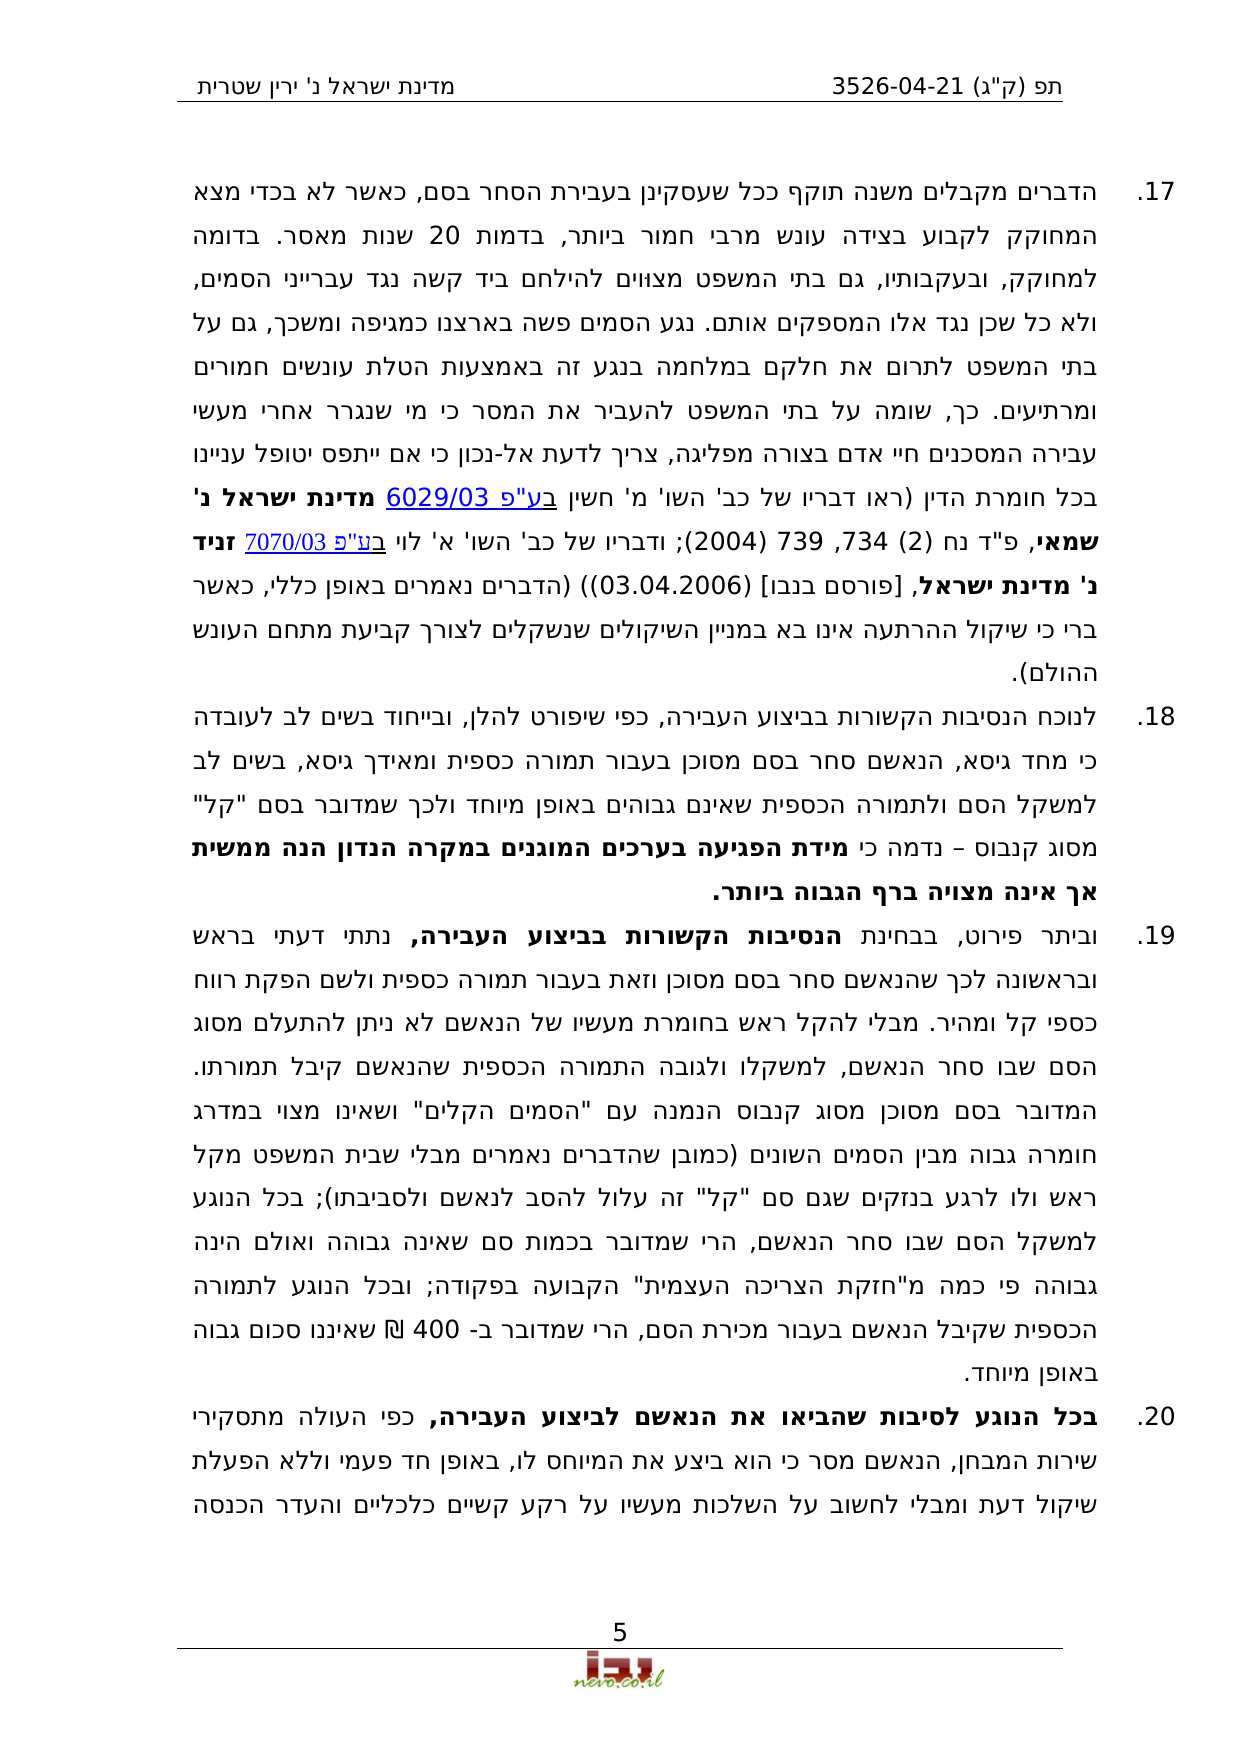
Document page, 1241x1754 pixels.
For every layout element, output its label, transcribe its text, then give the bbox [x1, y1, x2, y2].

list הדברים מקבלים משנה תוקף ככל שעסקינן בעבירת הסחר בסם, כאשר לא בכדי מצא המחוקק לקבוע בצידה עונש מרבי חמור ביותר, בדמות 20 שנות מאסר. בדומה למחוקק, ובעקבותיו, גם בתי המשפט מצוּוים להילחם ביד קשה נגד עברייני הסמים, ולא כל שכן נגד אלו המספקים אותם. נגע הסמים פשה בארצנו כמגיפה ומשכך, גם על בתי המשפט לתרום את חלקם במלחמה בנגע זה באמצעות הטלת עונשים חמורים ומרתיעים. כך, שומה על בתי המשפט להעביר את המסר כי מי שנגרר אחרי מעשי עבירה המסכנים חיי אדם בצורה מפליגה, צריך לדעת אל-נכון כי אם ייתפס יטופל עניינו בכל חומרת הדין (ראו דבריו של כב' השו' מ' חשין בע"פ 6029/03 מדינת ישראל נ' שמאי, פ"ד נח (2) 734, 739 (2004); ודבריו של כב' השו' א' לוי בע"פ 7070/03 זניד נ' מדינת ישראל, [פורסם בנבו] (03.04.2006)) (הדברים נאמרים באופן כללי, כאשר ברי כי שיקול ההרתעה אינו בא במניין השיקולים שנשקלים לצורך קביעת מתחם העונש ההולם). [192, 177, 1136, 688]
list לנוכח הנסיבות הקשורות בביצוע העבירה, כפי שיפורט להלן, ובייחוד בשים לב לעובדה כי מחד גיסא, הנאשם סחר בסם מסוכן בעבור תמורה כספית ומאידך גיסא, בשים לב למשקל הסם ולתמורה הכספית שאינם גבוהים באופן מיוחד ולכך שמדובר בסם "קל" מסוג קנבוס – נדמה כי מידת הפגיעה בערכים המוגנים במקרה הנדון הנה ממשית אך אינה מצויה ברף הגבוה ביותר. [192, 702, 1136, 906]
list וביתר פירוט, בבחינת הנסיבות הקשורות בביצוע העבירה, נתתי דעתי בראש ובראשונה לכך שהנאשם סחר בסם מסוכן וזאת בעבור תמורה כספית ולשם הפקת רווח כספי קל ומהיר. מבלי להקל ראש בחומרת מעשיו של הנאשם לא ניתן להתעלם מסוג הסם שבו סחר הנאשם, למשקלו ולגובה התמורה הכספית שהנאשם קיבל תמורתו. המדובר בסם מסוכן מסוג קנבוס הנמנה עם "הסמים הקלים" ושאינו מצוי במדרג חומרה גבוה מבין הסמים השונים (כמובן שהדברים נאמרים מבלי שבית המשפט מקל ראש ולו לרגע בנזקים שגם סם "קל" זה עלול להסב לנאשם ולסביבתו); בכל הנוגע למשקל הסם שבו סחר הנאשם, הרי שמדובר בכמות סם שאינה גבוהה ואולם הינה גבוהה פי כמה מ"חזקת הצריכה העצמית" הקבועה בפקודה; ובכל הנוגע לתמורה הכספית שקיבל הנאשם בעבור מכירת הסם, הרי שמדובר ב- 400 ₪ שאיננו סכום גבוה באופן מיוחד. [192, 921, 1136, 1388]
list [192, 1402, 1136, 1519]
picture [574, 1650, 666, 1689]
